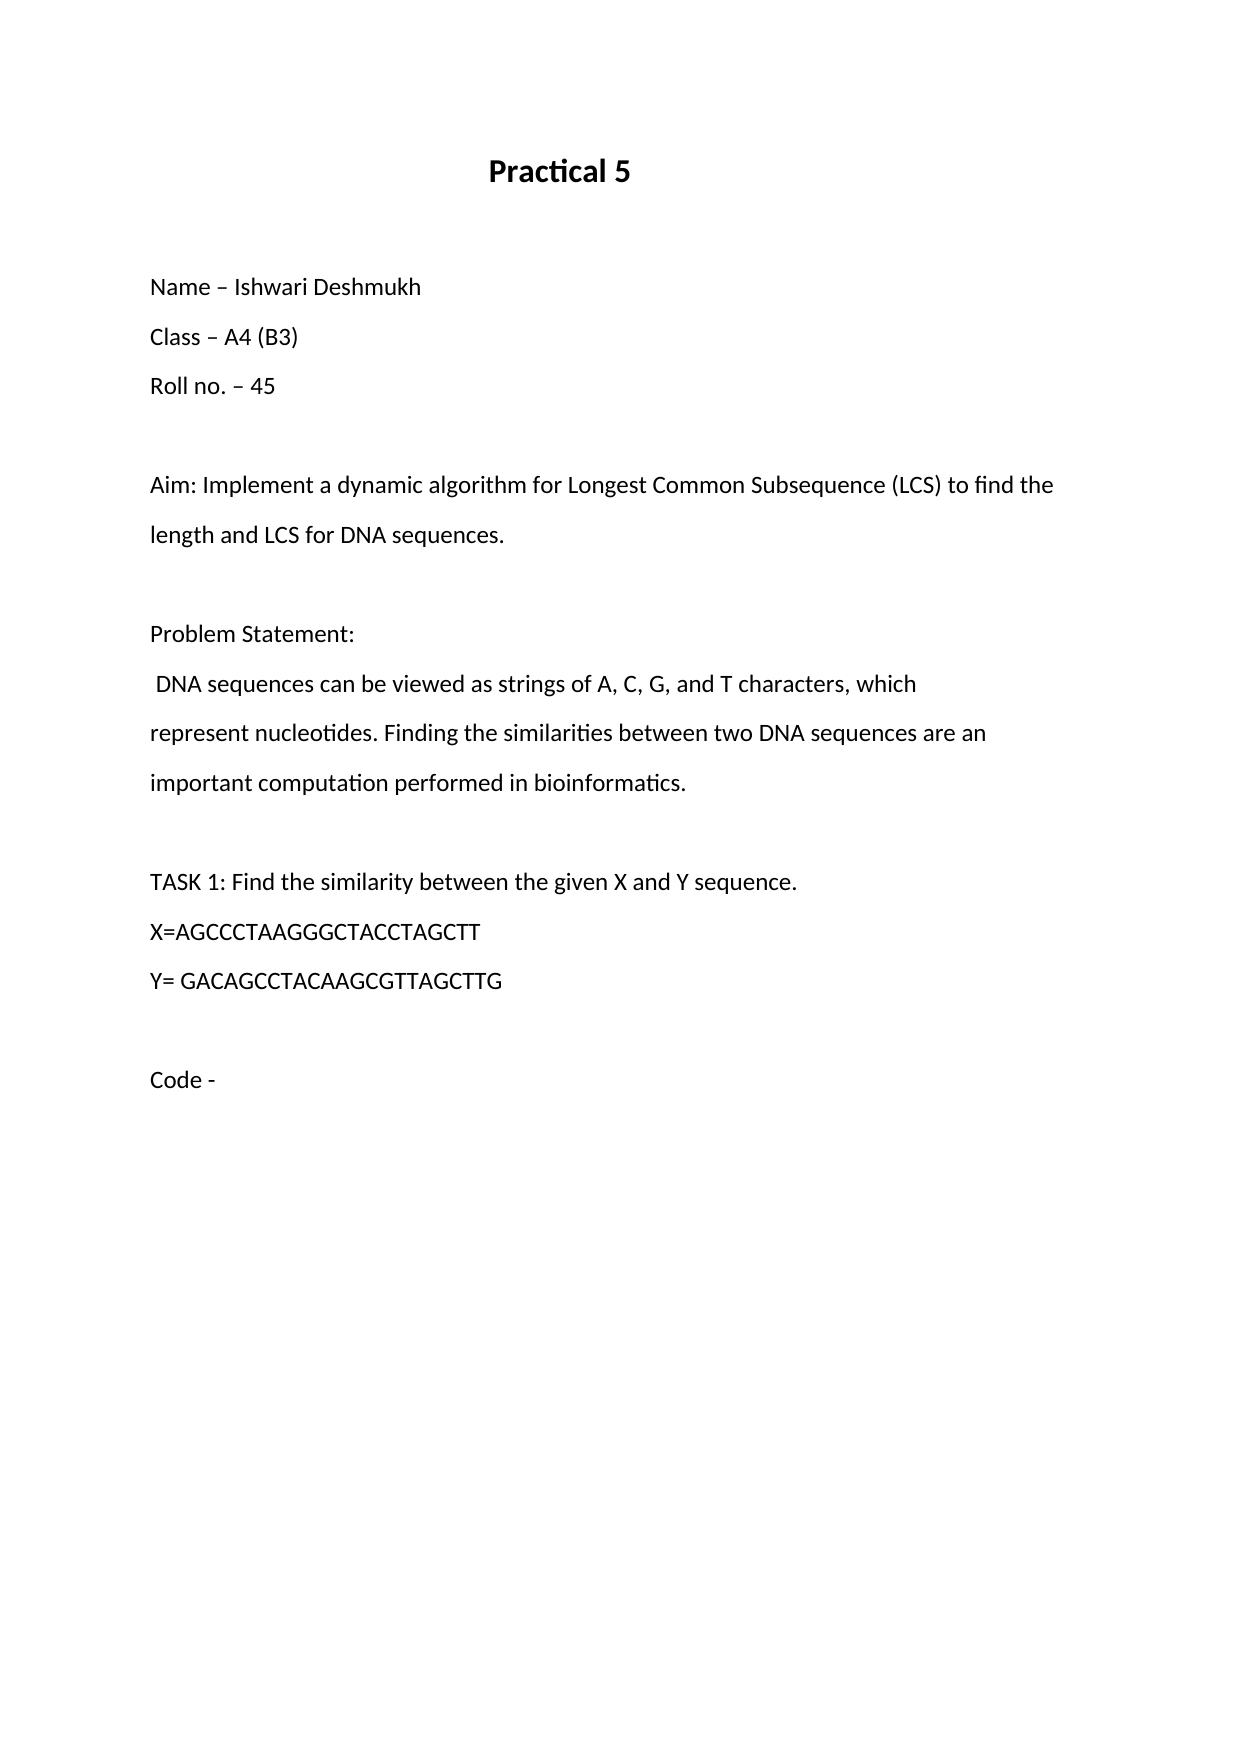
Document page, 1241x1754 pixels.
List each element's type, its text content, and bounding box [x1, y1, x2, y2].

text important computation performed in bioinformatics. [150, 767, 1090, 798]
text Name – Ishwari Deshmukh [150, 271, 1090, 302]
text Y= GACAGCCTACAAGCGTTAGCTTG [150, 965, 1090, 996]
text represent nucleotides. Finding the similarities between two DNA sequences are an [150, 717, 1090, 748]
text Roll no. – 45 [150, 370, 1090, 401]
text Practical 5 [150, 150, 1090, 191]
text TASK 1: Find the similarity between the given X and Y sequence. [150, 866, 1090, 897]
text X=AGCCCTAAGGGCTACCTAGCTT [150, 916, 1090, 946]
text length and LCS for DNA sequences. [150, 519, 1090, 550]
text Class – A4 (B3) [150, 321, 1090, 351]
text Aim: Implement a dynamic algorithm for Longest Common Subsequence (LCS) to find the [150, 469, 1090, 500]
text Code - [150, 1064, 1090, 1095]
text Problem Statement: [150, 618, 1090, 649]
text DNA sequences can be viewed as strings of A, C, G, and T characters, which [150, 668, 1090, 698]
